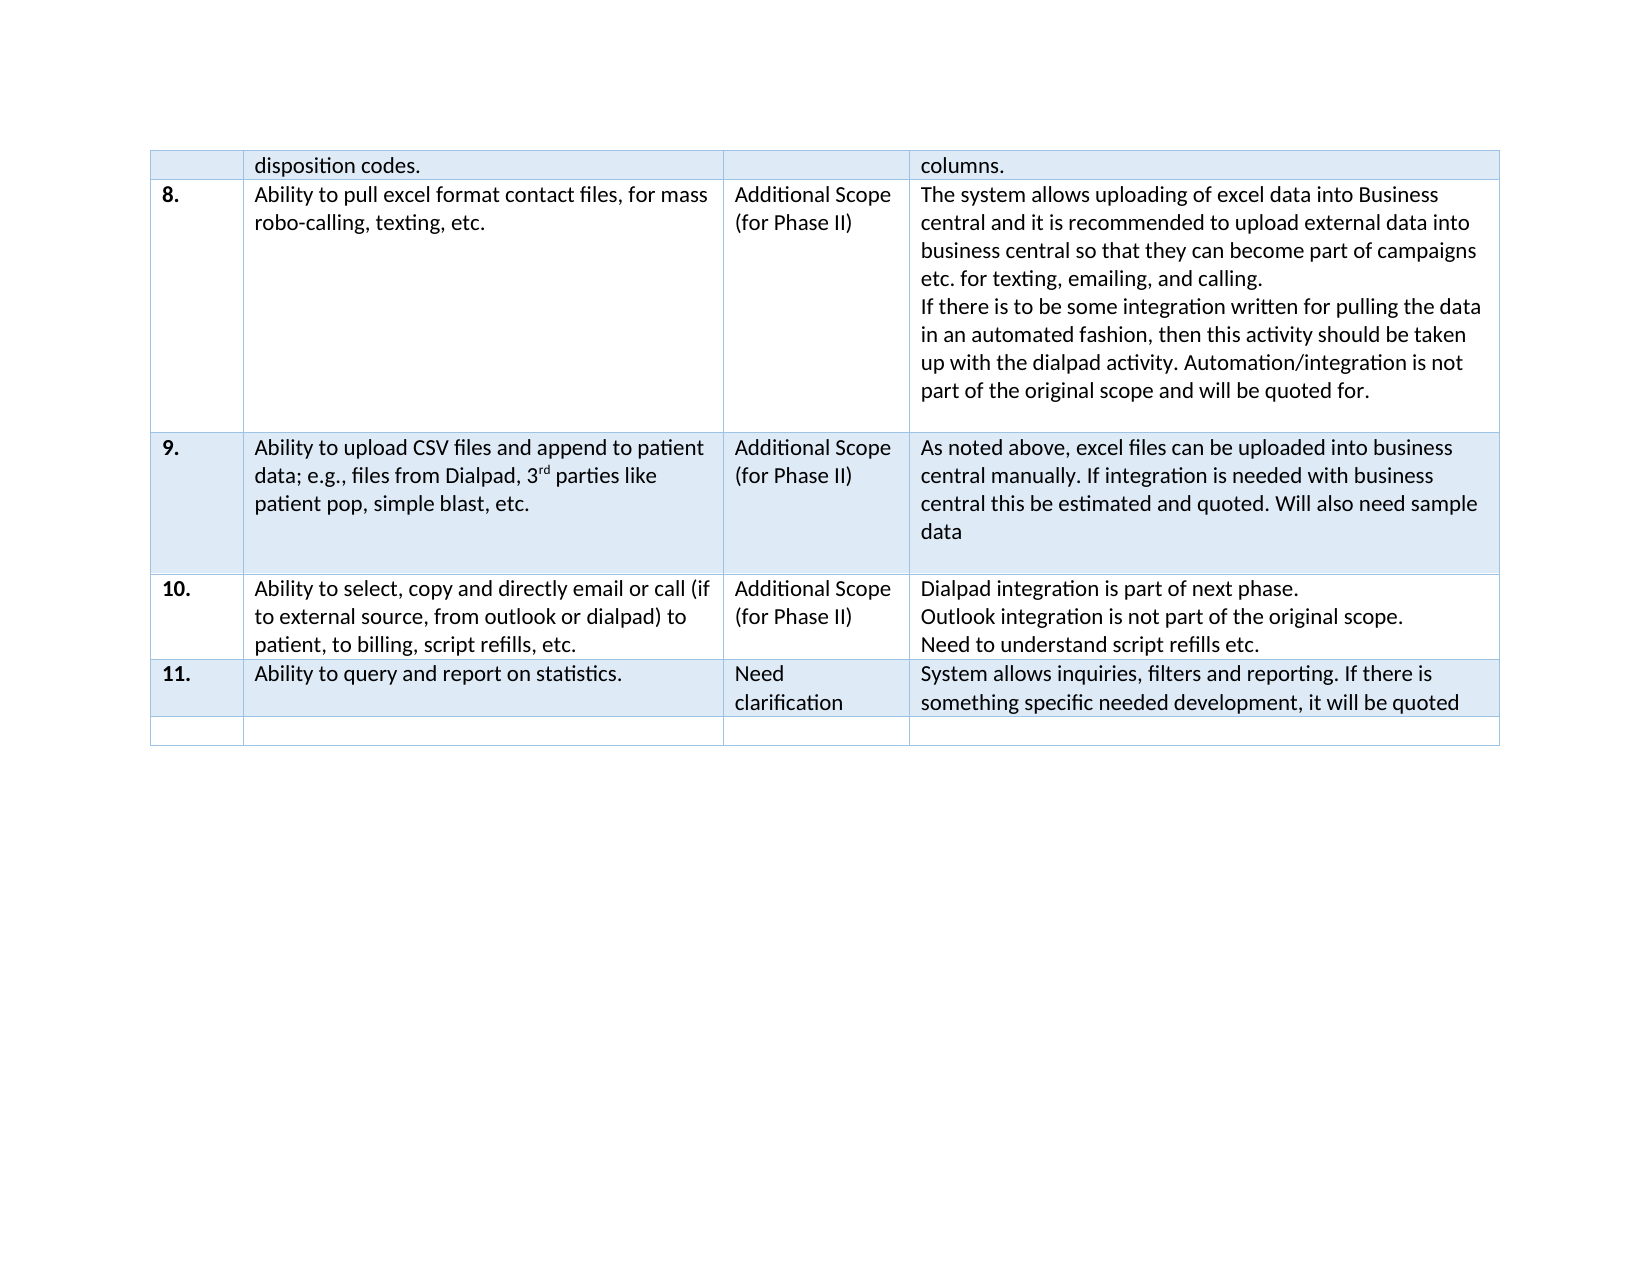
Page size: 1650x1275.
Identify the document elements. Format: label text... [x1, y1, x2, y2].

table_cell 7. [151, 151, 243, 179]
table_cell Ability to select, copy and directly email or call (if to external source, from outlook or dialpad) to patient, to billing, script refills, etc. [244, 575, 723, 658]
table_cell Additional Scope (for Phase II) [724, 433, 909, 573]
table_cell Dialpad integration is part of next phase. Outlook integration is not part of the original scope. Need to understand script refills etc. [910, 575, 1499, 658]
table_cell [244, 151, 723, 179]
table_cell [910, 151, 1499, 179]
table_cell [724, 717, 909, 745]
table_cell [151, 717, 243, 745]
table_cell 11. [151, 660, 243, 716]
table_cell [910, 717, 1499, 745]
table_cell As noted above, excel files can be uploaded into business central manually. If integration is needed with business central this be estimated and quoted. Will also need sample data [910, 433, 1499, 573]
table_cell Additional Scope (for Phase II) [724, 180, 909, 432]
table_cell The system allows uploading of excel data into Business central and it is recommended to upload external data into business central so that they can become part of campaigns etc. for texting, emailing, and calling. If there is to be some integration written for pulling the data in an automated fashion, then this activity should be taken up with the dialpad activity. Automation/integration is not part of the original scope and will be quoted for. [910, 180, 1499, 432]
table_cell System allows inquiries, filters and reporting. If there is something specific needed development, it will be quoted [910, 660, 1499, 716]
table_cell 10. [151, 575, 243, 658]
table_cell OK. [724, 151, 909, 179]
table_cell Ability to pull excel format contact files, for mass robo-calling, texting, etc. [244, 180, 723, 432]
table_cell 8. [151, 180, 243, 432]
table_cell Additional Scope (for Phase II) [724, 575, 909, 658]
table_cell Ability to query and report on statistics. [244, 660, 723, 716]
table_cell Ability to upload CSV files and append to patient data; e.g., files from Dialpad, 3rd parties like patient pop, simple blast, etc. [244, 433, 723, 573]
table_cell Need clarification [724, 660, 909, 716]
table_cell 9. [151, 433, 243, 573]
table_cell [244, 717, 723, 745]
